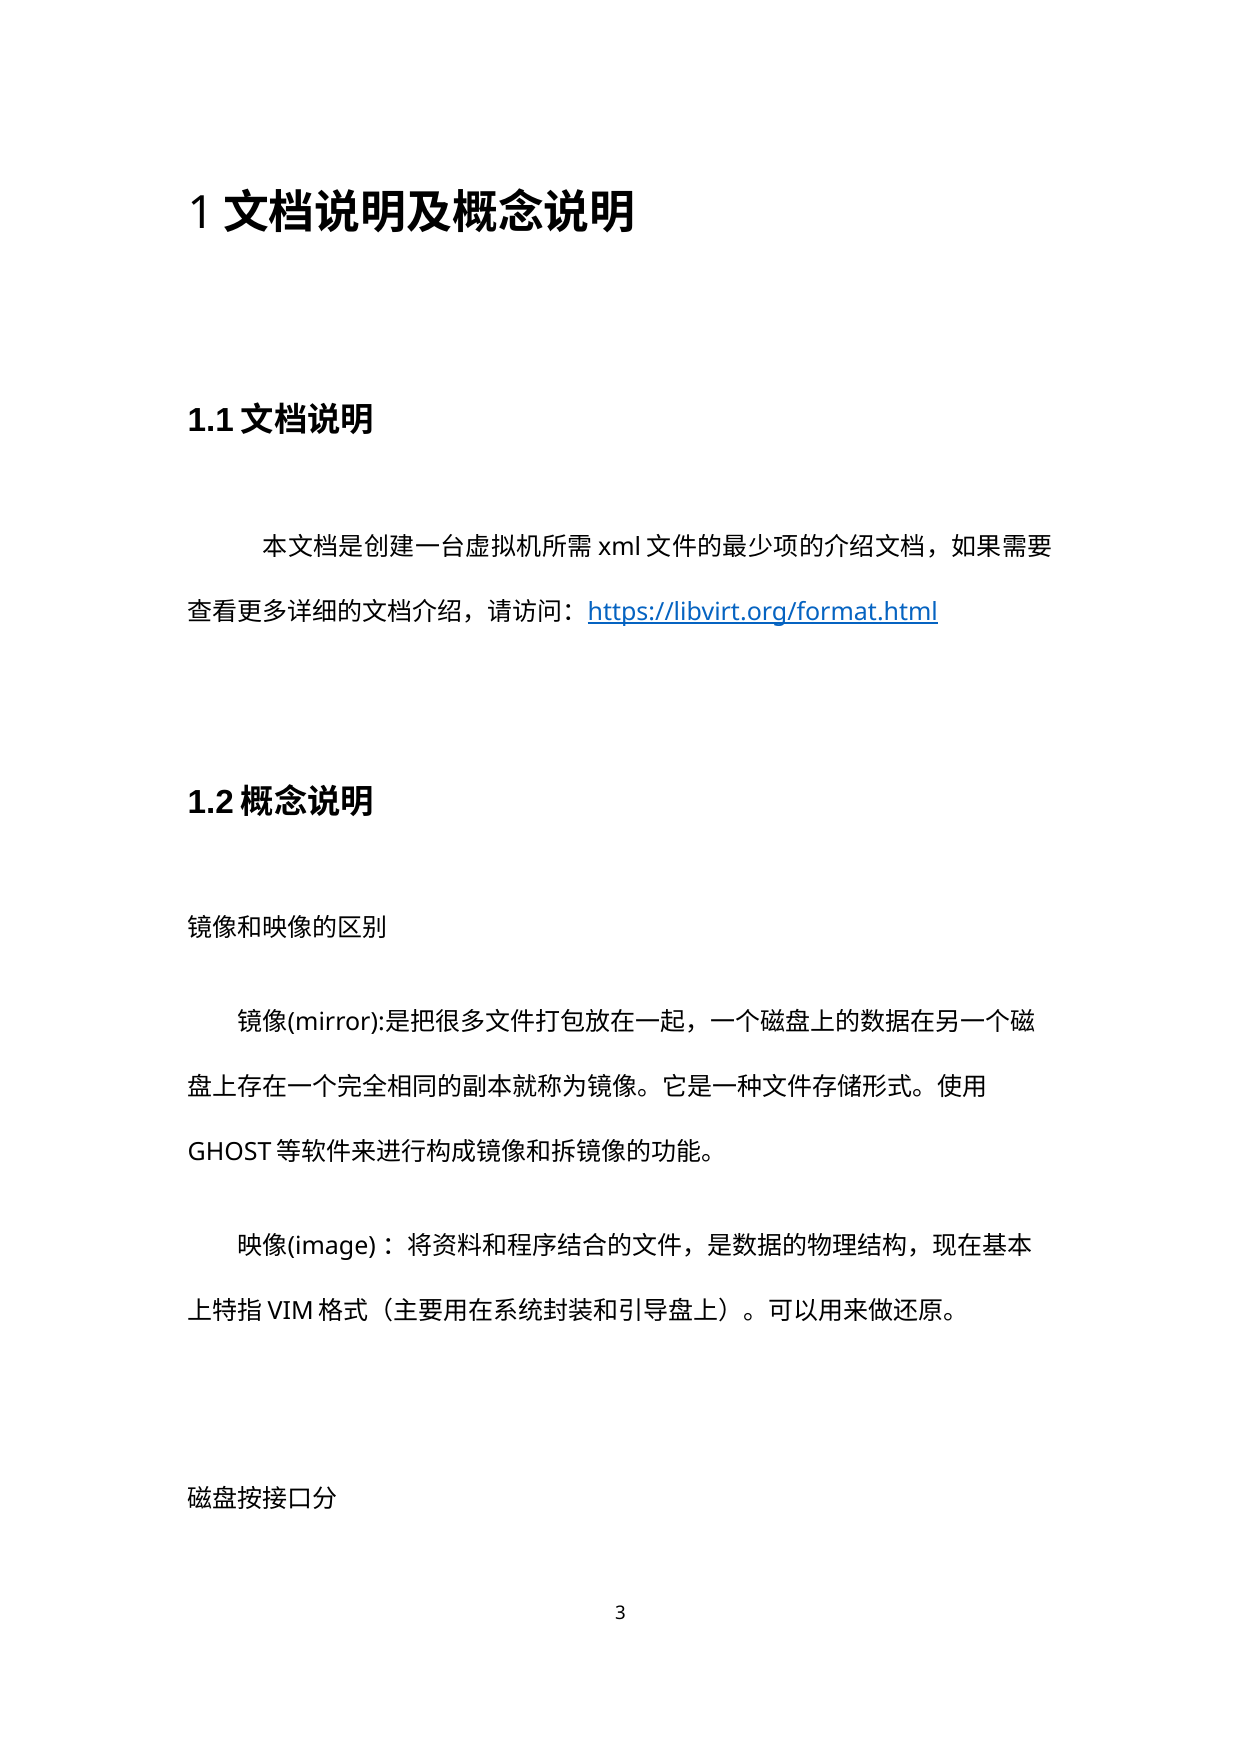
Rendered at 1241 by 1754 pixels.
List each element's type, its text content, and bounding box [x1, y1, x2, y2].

subtitle 1.2概念说明 [187, 766, 1053, 831]
subtitle 1文档说明及概念说明 [187, 160, 1053, 257]
text 映像(image) ：将资料和程序结合的文件，是数据的物理结构，现在基本上特指VIM格式（主要用在系统封装和引导盘上）。可以用来做还原。 [187, 1211, 1053, 1341]
subtitle 1.1文档说明 [187, 385, 1053, 450]
text 磁盘按接口分 [187, 1464, 1053, 1529]
text 镜像(mirror):是把很多文件打包放在一起，一个磁盘上的数据在另一个磁盘上存在一个完全相同的副本就称为镜像。它是一种文件存储形式。使用GHOST等软件来进行构成镜像和拆镜像的功能。 [187, 987, 1053, 1182]
text 本文档是创建一台虚拟机所需xml文件的最少项的介绍文档，如果需要查看更多详细的文档介绍，请访问：https://libvirt.org/format.html [187, 512, 1053, 642]
text 镜像和映像的区别 [187, 893, 1053, 958]
